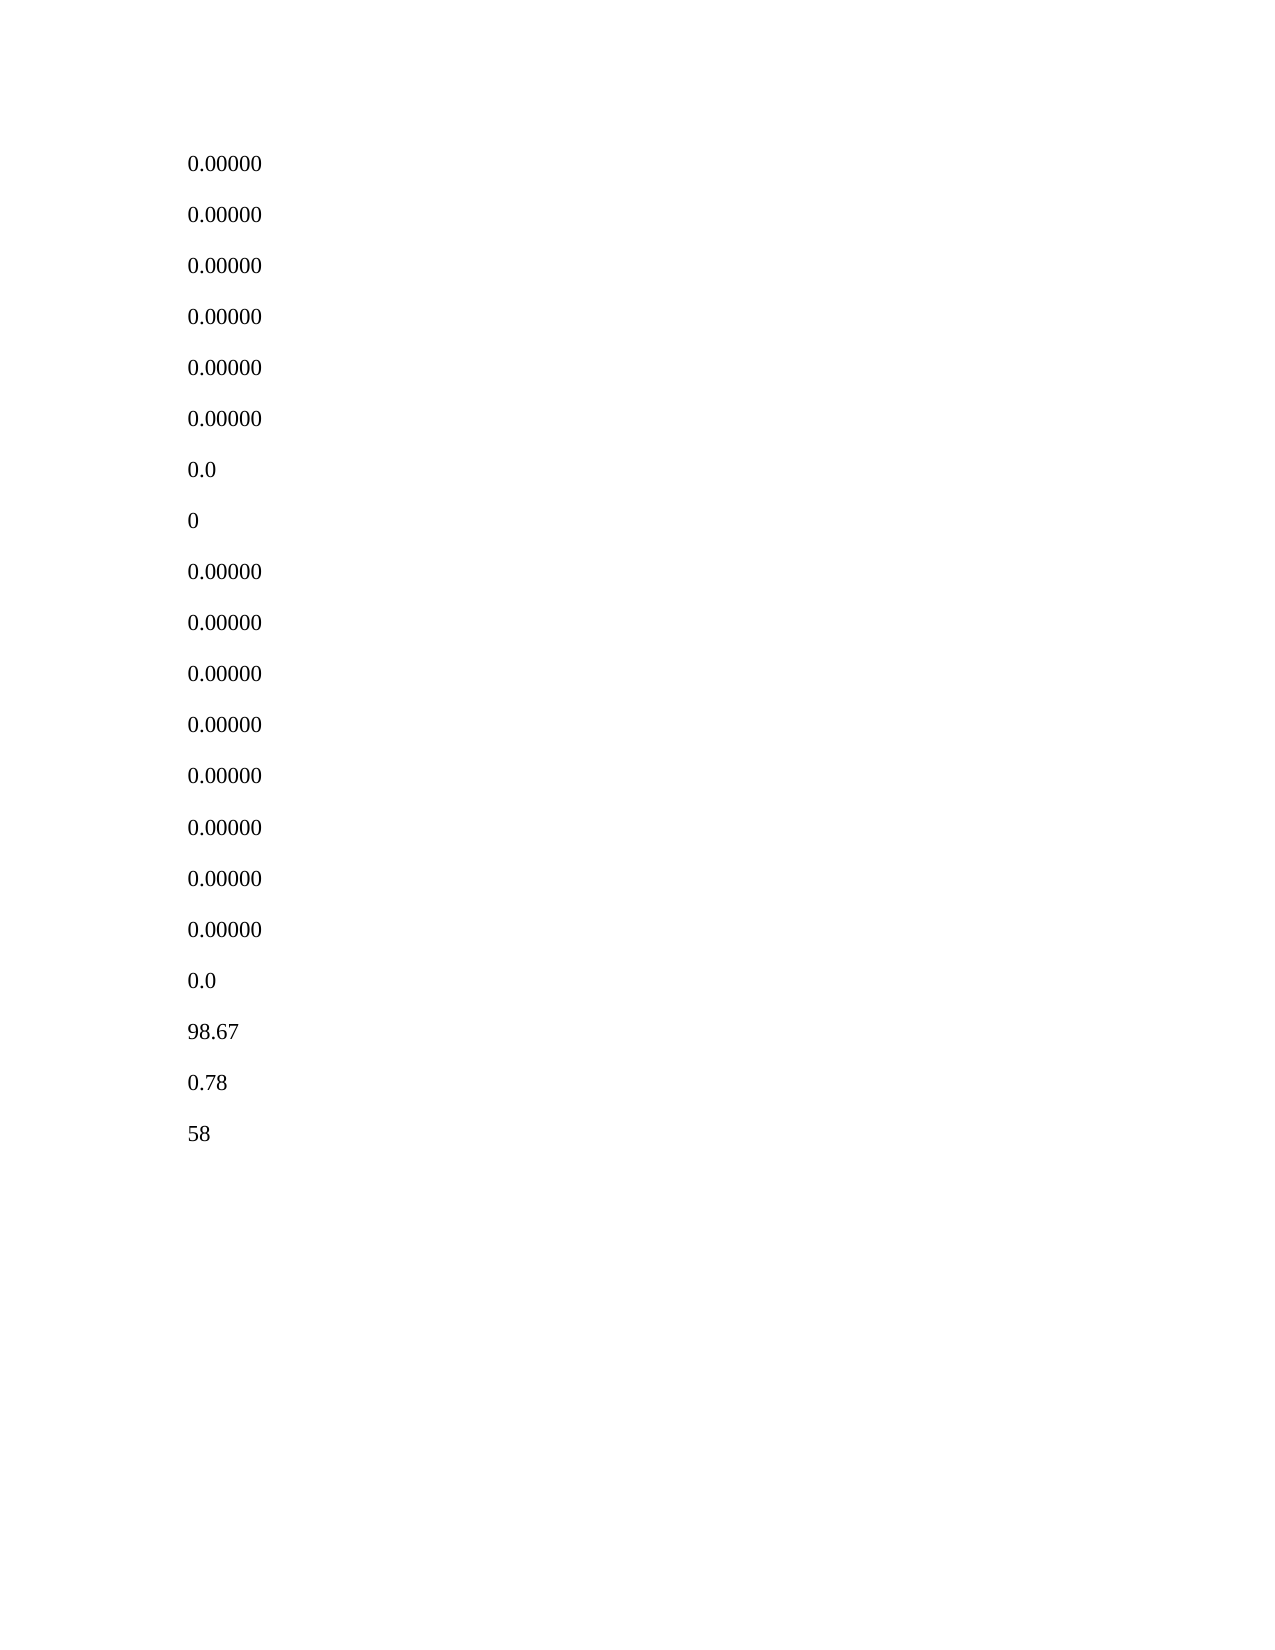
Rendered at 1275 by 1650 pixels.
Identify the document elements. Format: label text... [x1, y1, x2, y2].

table_cell 0.00000 [176, 303, 1076, 354]
table_cell 0.00000 [176, 916, 1076, 967]
table_cell 0.00000 [176, 763, 1076, 813]
table_cell 0.00000 [176, 405, 1076, 456]
table_cell 98.67 [176, 1018, 1076, 1069]
table_cell 0.00000 [176, 558, 1076, 609]
table_cell 0 [176, 507, 1076, 558]
table_cell 0.0 [176, 456, 1076, 507]
table_cell 0.00000 [176, 660, 1076, 711]
table_cell 0.00000 [176, 814, 1076, 864]
table_cell 0.00000 [176, 609, 1076, 660]
table_cell 58 [176, 1120, 1076, 1171]
table_cell 0.78 [176, 1069, 1076, 1120]
table_cell 0.00000 [176, 201, 1076, 252]
table_cell 0.00000 [176, 252, 1076, 303]
table_cell 0.0 [176, 967, 1076, 1018]
table_cell 0.00000 [176, 354, 1076, 405]
table_cell 0.00000 [176, 150, 1076, 201]
table_cell 0.00000 [176, 865, 1076, 916]
table_cell 0.00000 [176, 711, 1076, 762]
